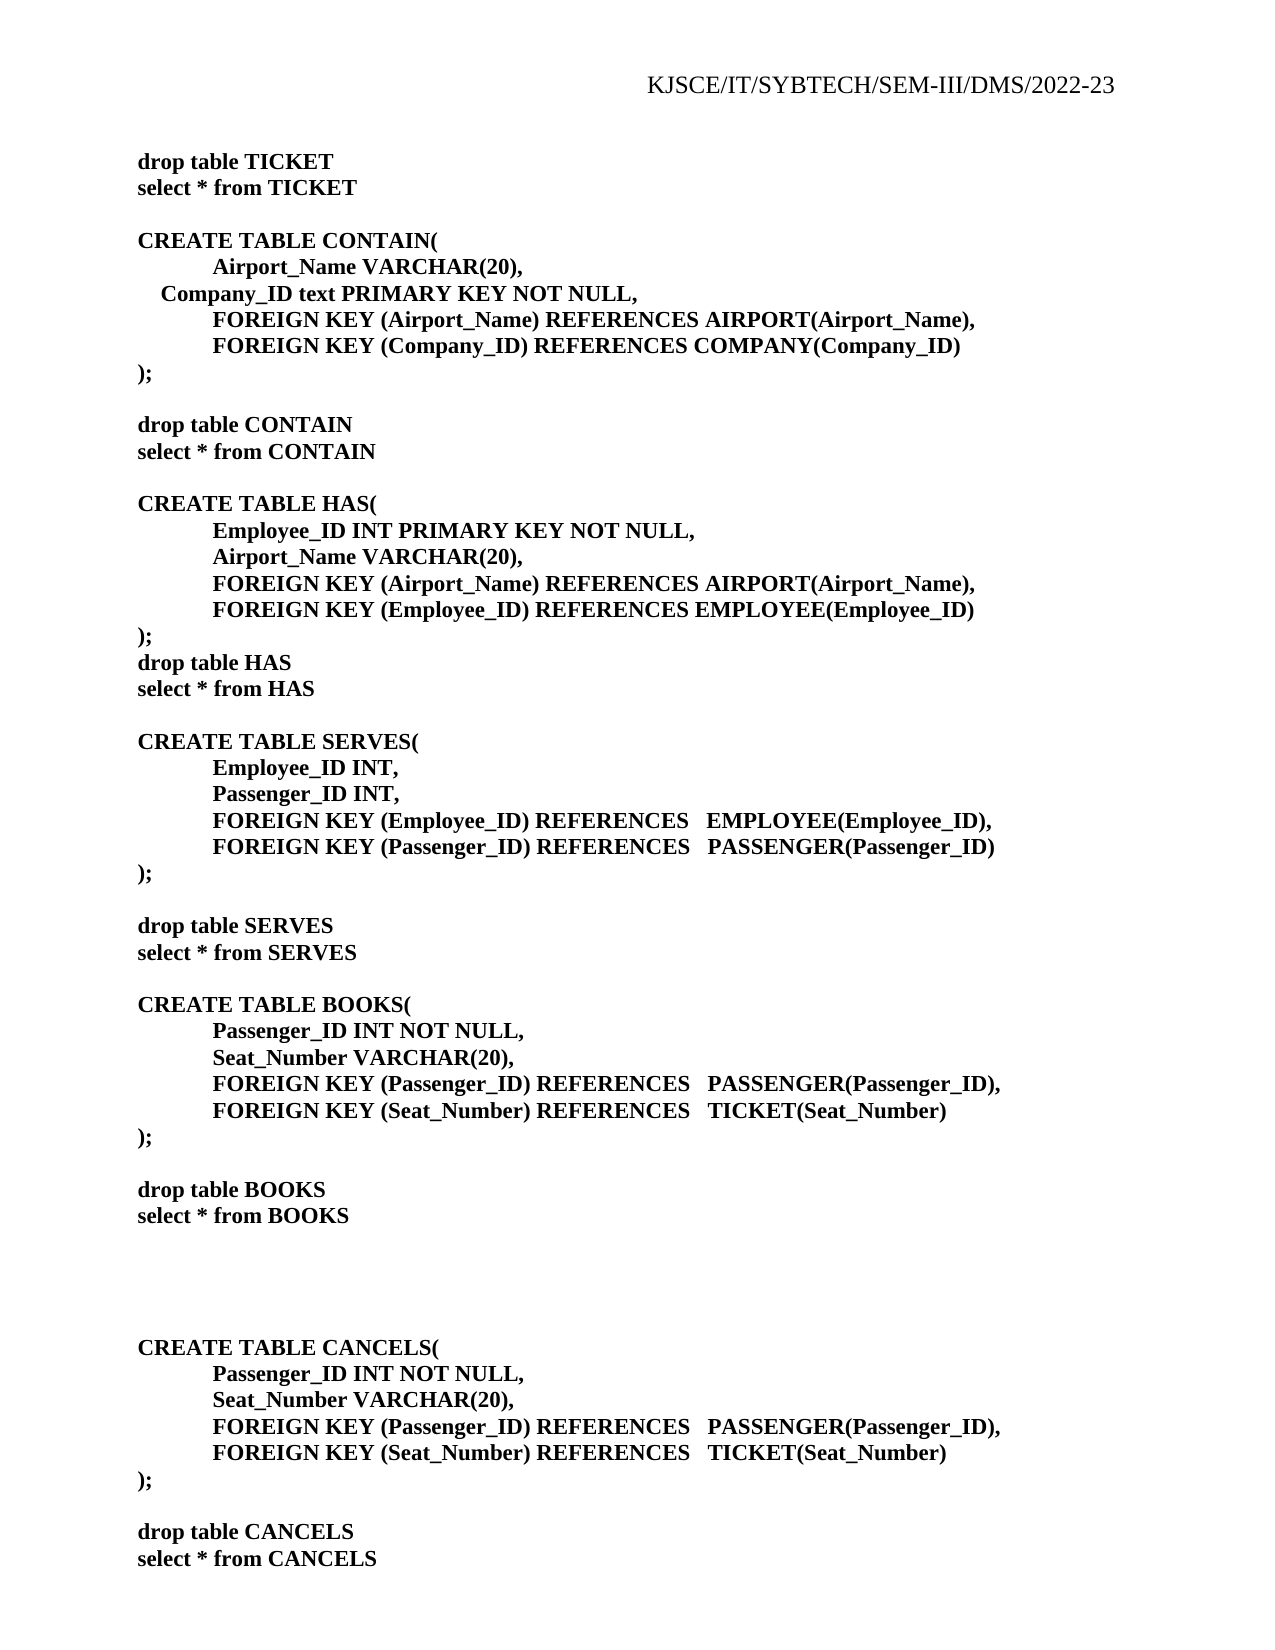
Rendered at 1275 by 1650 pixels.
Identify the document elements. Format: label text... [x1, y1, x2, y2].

text drop table HAS [137, 649, 1152, 675]
text select * from HAS [137, 675, 1152, 701]
text Company_ID text PRIMARY KEY NOT NULL, [137, 280, 1152, 306]
text FOREIGN KEY (Passenger_ID) REFERENCES PASSENGER(Passenger_ID) [137, 833, 1152, 859]
text FOREIGN KEY (Passenger_ID) REFERENCES PASSENGER(Passenger_ID), [137, 1413, 1152, 1439]
text FOREIGN KEY (Employee_ID) REFERENCES EMPLOYEE(Employee_ID), [137, 807, 1152, 833]
text Passenger_ID INT NOT NULL, [137, 1018, 1152, 1044]
text Passenger_ID INT, [137, 780, 1152, 807]
text select * from CONTAIN [137, 438, 1152, 464]
text drop table SERVES [137, 912, 1152, 938]
text FOREIGN KEY (Airport_Name) REFERENCES AIRPORT(Airport_Name), [137, 569, 1152, 596]
text CREATE TABLE SERVES( [137, 728, 1152, 754]
text select * from CANCELS [137, 1545, 1152, 1571]
text select * from SERVES [137, 938, 1152, 965]
text drop table CONTAIN [137, 411, 1152, 438]
text CREATE TABLE CANCELS( [137, 1334, 1152, 1360]
text Employee_ID INT, [137, 754, 1152, 780]
text Passenger_ID INT NOT NULL, [137, 1360, 1152, 1387]
text Employee_ID INT PRIMARY KEY NOT NULL, [137, 517, 1152, 543]
text FOREIGN KEY (Passenger_ID) REFERENCES PASSENGER(Passenger_ID), [137, 1070, 1152, 1097]
text Airport_Name VARCHAR(20), [137, 543, 1152, 569]
text CREATE TABLE HAS( [137, 491, 1152, 517]
text CREATE TABLE BOOKS( [137, 991, 1152, 1018]
text FOREIGN KEY (Employee_ID) REFERENCES EMPLOYEE(Employee_ID) [137, 596, 1152, 622]
text Airport_Name VARCHAR(20), [137, 253, 1152, 280]
text ); [137, 622, 1152, 649]
text FOREIGN KEY (Seat_Number) REFERENCES TICKET(Seat_Number) [137, 1439, 1152, 1466]
text CREATE TABLE CONTAIN( [137, 227, 1152, 253]
text ); [137, 859, 1152, 886]
text ); [137, 1123, 1152, 1149]
text select * from BOOKS [137, 1202, 1152, 1228]
text Seat_Number VARCHAR(20), [137, 1387, 1152, 1413]
text drop table CANCELS [137, 1518, 1152, 1545]
text ); [137, 359, 1152, 385]
text FOREIGN KEY (Seat_Number) REFERENCES TICKET(Seat_Number) [137, 1097, 1152, 1123]
text select * from TICKET [137, 174, 1152, 201]
text Seat_Number VARCHAR(20), [137, 1044, 1152, 1070]
text drop table TICKET [137, 148, 1152, 174]
text FOREIGN KEY (Company_ID) REFERENCES COMPANY(Company_ID) [137, 332, 1152, 359]
text ); [137, 1466, 1152, 1492]
text drop table BOOKS [137, 1176, 1152, 1202]
text FOREIGN KEY (Airport_Name) REFERENCES AIRPORT(Airport_Name), [137, 306, 1152, 332]
